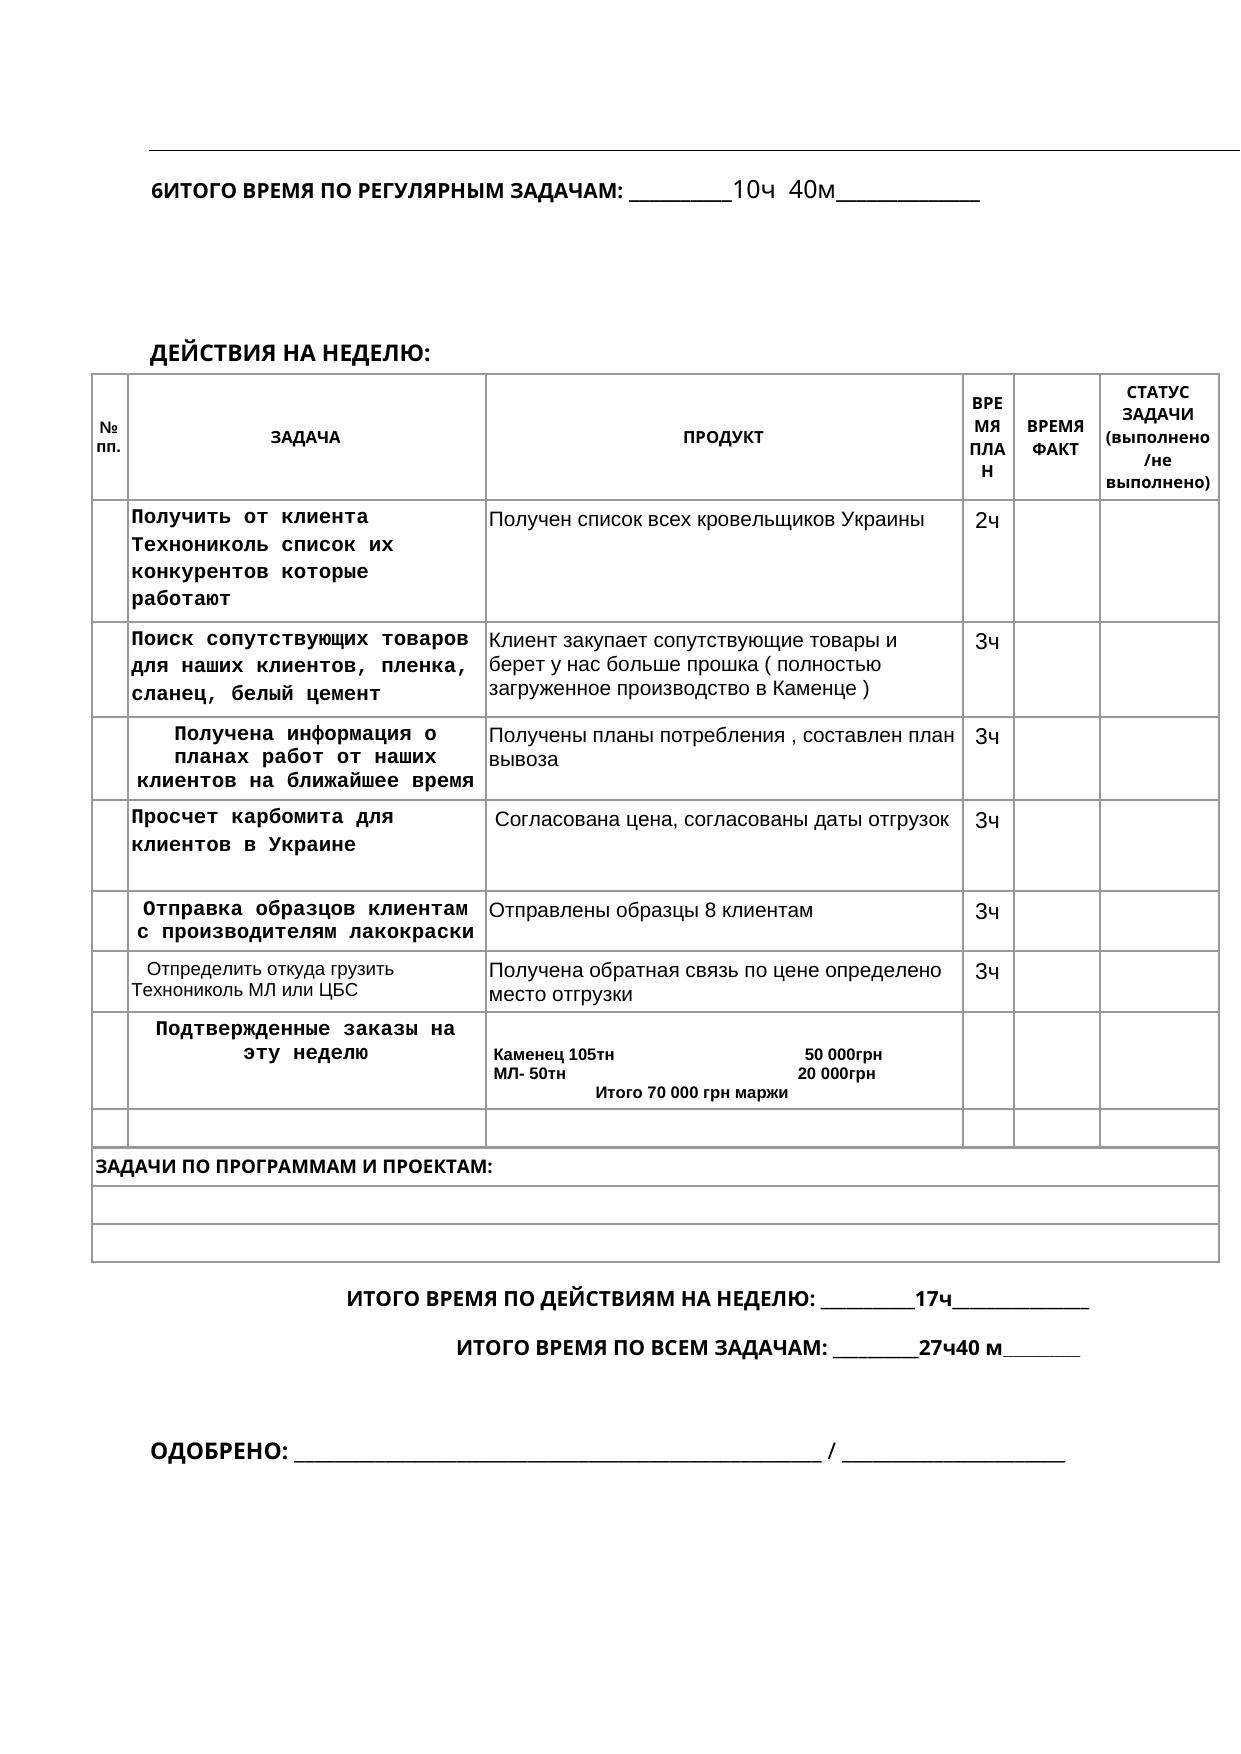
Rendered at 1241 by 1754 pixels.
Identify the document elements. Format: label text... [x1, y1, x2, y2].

table_cell [1015, 1110, 1099, 1146]
table_cell [93, 1225, 1218, 1261]
table_cell Получена информация о планах работ от наших клиентов на ближайшее время [129, 718, 485, 799]
table_cell Получена обратная связь по цене определено место отгрузки [487, 952, 962, 1011]
table_cell [1101, 1110, 1218, 1146]
table_cell 2ч [964, 501, 1013, 621]
table_cell [1015, 952, 1099, 1011]
table_cell [1015, 718, 1099, 799]
table_cell [487, 1110, 962, 1146]
table_cell [93, 718, 127, 799]
table_cell Получены планы потребления , составлен план вывоза [487, 718, 962, 799]
table_cell [1101, 623, 1218, 716]
table_cell 3ч [964, 801, 1013, 890]
table_cell 3ч [964, 623, 1013, 716]
table_cell ЗАДАЧИ ПО ПРОГРАММАМ И ПРОЕКТАМ: [93, 1149, 1218, 1185]
table_cell Просчет карбомита для клиентов в Украине [129, 801, 485, 890]
text ДЕЙСТВИЯ НА НЕДЕЛЮ: [150, 337, 1090, 368]
table_cell [964, 1013, 1013, 1107]
table_cell [964, 1110, 1013, 1146]
table_cell [1101, 1013, 1218, 1107]
table_cell 3ч [964, 952, 1013, 1011]
table_header ВРЕМЯ ПЛАН [964, 375, 1013, 499]
table_cell Получить от клиента Технониколь список их конкурентов которые работают [129, 501, 485, 621]
table_cell [93, 623, 127, 716]
table_cell Подтвержденные заказы на эту неделю [129, 1013, 485, 1107]
table_cell [1015, 1013, 1099, 1107]
table_cell [93, 501, 127, 621]
text ОДОБРЕНО: ____________________________________________________ / ______________________ [150, 1435, 1090, 1466]
text ИТОГО ВРЕМЯ ПО ДЕЙСТВИЯМ НА НЕДЕЛЮ: ___________17ч________________ [150, 1284, 1089, 1312]
table_cell [1101, 718, 1218, 799]
table_cell 3ч [964, 718, 1013, 799]
table_cell Согласована цена, согласованы даты отгрузок [487, 801, 962, 890]
table_cell Клиент закупает сопутствующие товары и берет у нас больше прошка ( полностью загруженное производство в Каменце ) [487, 623, 962, 716]
table_header ЗАДАЧА [129, 375, 485, 499]
table_cell [93, 1110, 127, 1146]
table_cell [1015, 801, 1099, 890]
table_cell [129, 1110, 485, 1146]
table_cell [93, 801, 127, 890]
table_cell [1015, 623, 1099, 716]
table_header СТАТУС ЗАДАЧИ (выполнено/не выполнено) [1101, 375, 1218, 499]
table_cell [93, 952, 127, 1011]
table_cell Отправлены образцы 8 клиентам [487, 892, 962, 950]
table_header № пп. [93, 375, 127, 499]
table_cell [1015, 892, 1099, 950]
table_cell Поиск сопутствующих товаров для наших клиентов, пленка, сланец, белый цемент [129, 623, 485, 716]
table_cell [93, 1187, 1218, 1223]
table_cell [1101, 801, 1218, 890]
table_cell Каменец 105тн 50 000грн МЛ- 50тн 20 000грн Итого 70 000 грн маржи [487, 1013, 962, 1107]
table_cell [1101, 952, 1218, 1011]
table_cell [93, 1013, 127, 1107]
table_cell [1015, 501, 1099, 621]
text ИТОГО ВРЕМЯ ПО ВСЕМ ЗАДАЧАМ: __________27ч40 м_______________ [150, 1333, 1080, 1362]
table_cell [1101, 501, 1218, 621]
table_cell Получен список всех кровельщиков Украины [487, 501, 962, 621]
table_cell Отпределить откуда грузить Технониколь МЛ или ЦБС [129, 952, 485, 1011]
table_cell 3ч [964, 892, 1013, 950]
table_header ПРОДУКТ [487, 375, 962, 499]
table_cell 6ИТОГО ВРЕМЯ ПО РЕГУЛЯРНЫМ ЗАДАЧАМ: __________10ч 40м______________ [149, 151, 1240, 231]
table_cell [1101, 892, 1218, 950]
table_cell Отправка образцов клиентам с производителям лакокраски [129, 892, 485, 950]
table_cell [93, 892, 127, 950]
table_header ВРЕМЯ ФАКТ [1015, 375, 1099, 499]
